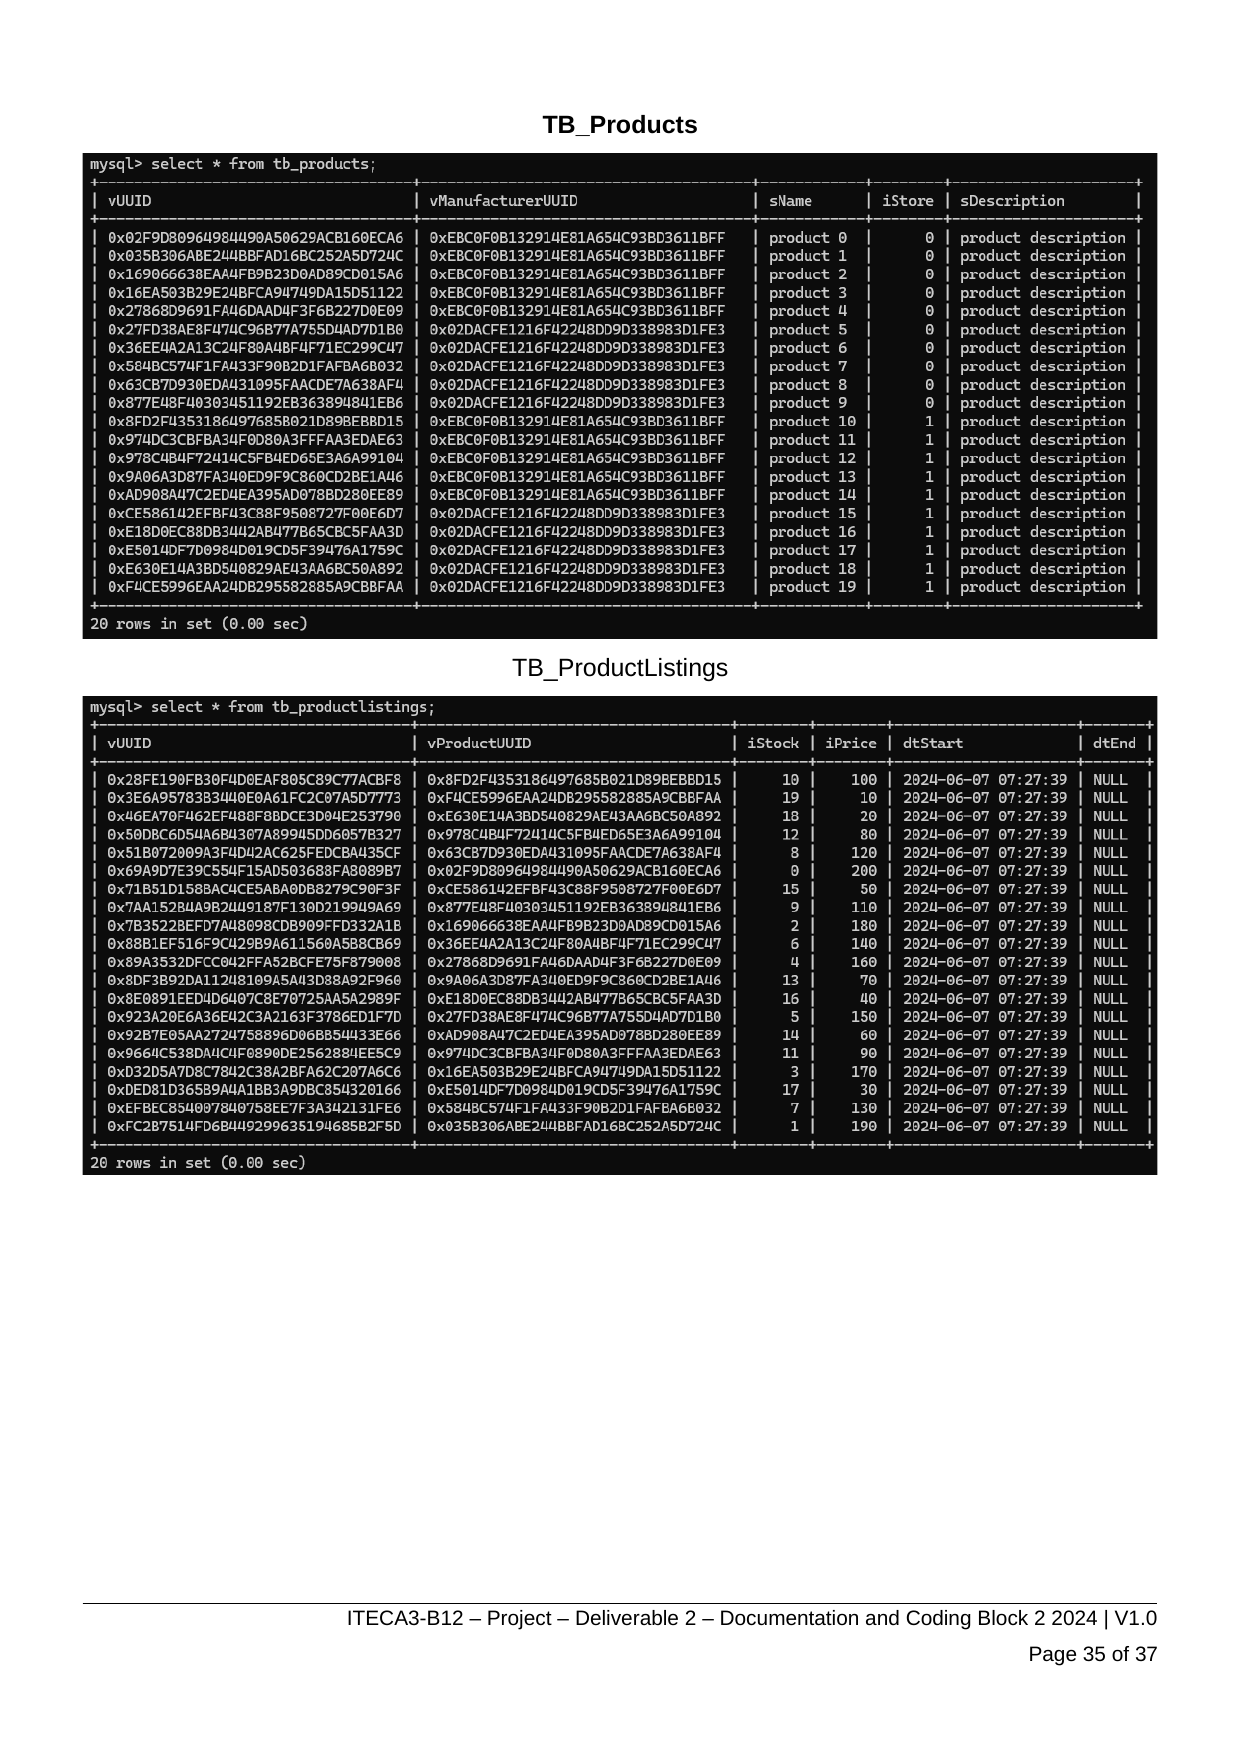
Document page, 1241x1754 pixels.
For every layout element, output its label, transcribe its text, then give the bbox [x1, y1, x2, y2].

picture [82, 153, 1158, 639]
picture [82, 696, 1158, 1175]
text TB_Products [83, 110, 1157, 153]
text TB_ProductListings [83, 653, 1157, 696]
